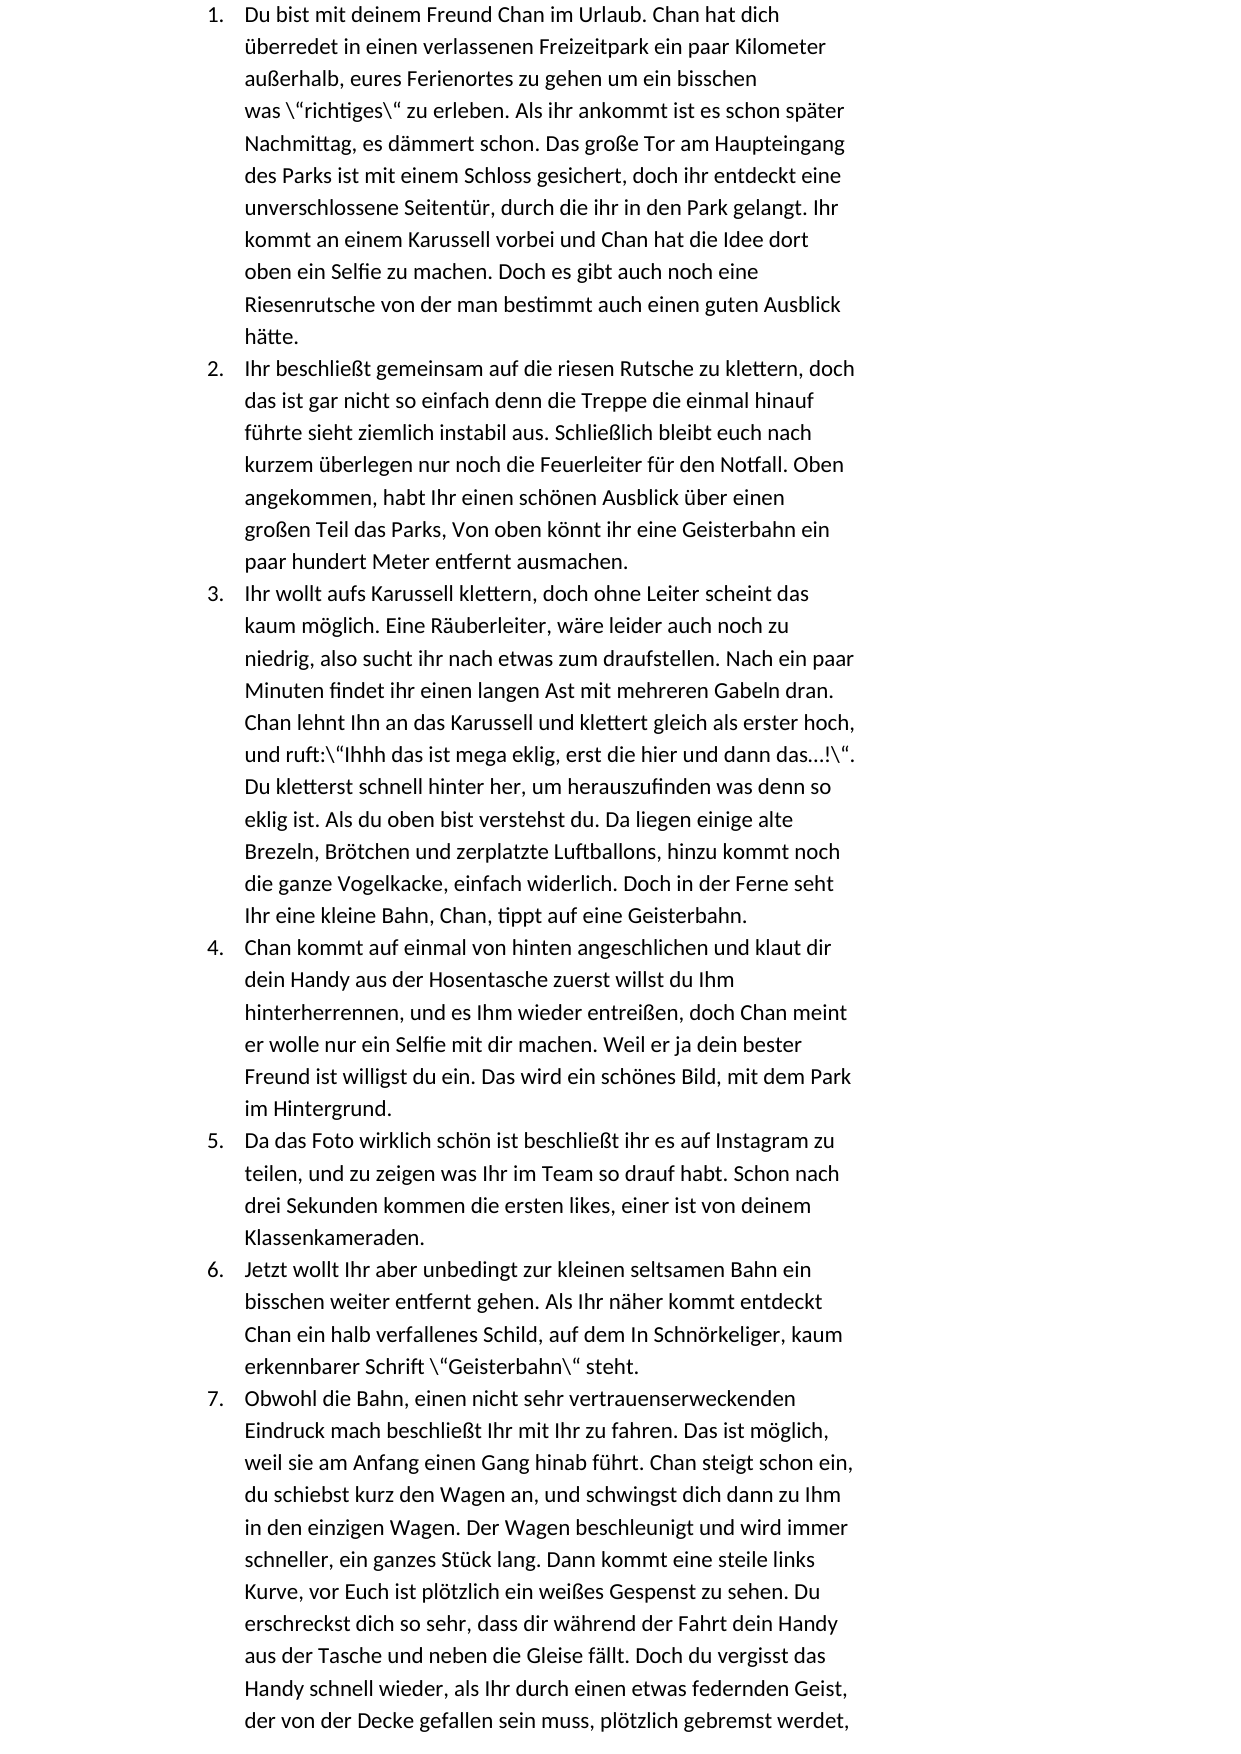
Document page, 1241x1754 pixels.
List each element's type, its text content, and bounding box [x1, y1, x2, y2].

list Da das Foto wirklich schön ist beschließt ihr es auf Instagram zu teilen, und zu zeigen was Ihr im Team so drauf habt. Schon nach drei Sekunden kommen die ersten likes, einer ist von deinem Klassenkameraden. [207, 1127, 856, 1251]
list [207, 1384, 856, 1734]
list Ihr beschließt gemeinsam auf die riesen Rutsche zu klettern, doch das ist gar nicht so einfach denn die Treppe die einmal hinauf führte sieht ziemlich instabil aus. Schließlich bleibt euch nach kurzem überlegen nur noch die Feuerleiter für den Notfall. Oben angekommen, habt Ihr einen schönen Ausblick über einen großen Teil das Parks, Von oben könnt ihr eine Geisterbahn ein paar hundert Meter entfernt ausmachen. [207, 354, 856, 575]
list Ihr wollt aufs Karussell klettern, doch ohne Leiter scheint das kaum möglich. Eine Räuberleiter, wäre leider auch noch zu niedrig, also sucht ihr nach etwas zum draufstellen. Nach ein paar Minuten findet ihr einen langen Ast mit mehreren Gabeln dran. Chan lehnt Ihn an das Karussell und klettert gleich als erster hoch, und ruft:\“Ihhh das ist mega eklig, erst die hier und dann das…!\“. Du kletterst schnell hinter her, um herauszufinden was denn so eklig ist. Als du oben bist verstehst du. Da liegen einige alte Brezeln, Brötchen und zerplatzte Luftballons, hinzu kommt noch die ganze Vogelkacke, einfach widerlich. Doch in der Ferne seht Ihr eine kleine Bahn, Chan, tippt auf eine Geisterbahn. [207, 579, 856, 929]
list Du bist mit deinem Freund Chan im Urlaub. Chan hat dich überredet in einen verlassenen Freizeitpark ein paar Kilometer außerhalb, eures Ferienortes zu gehen um ein bisschen was \“richtiges\“ zu erleben. Als ihr ankommt ist es schon später Nachmittag, es dämmert schon. Das große Tor am Haupteingang des Parks ist mit einem Schloss gesichert, doch ihr entdeckt eine unverschlossene Seitentür, durch die ihr in den Park gelangt. Ihr kommt an einem Karussell vorbei und Chan hat die Idee dort oben ein Selfie zu machen. Doch es gibt auch noch eine Riesenrutsche von der man bestimmt auch einen guten Ausblick hätte. [207, 0, 856, 350]
list Chan kommt auf einmal von hinten angeschlichen und klaut dir dein Handy aus der Hosentasche zuerst willst du Ihm hinterherrennen, und es Ihm wieder entreißen, doch Chan meint er wolle nur ein Selfie mit dir machen. Weil er ja dein bester Freund ist willigst du ein. Das wird ein schönes Bild, mit dem Park im Hintergrund. [207, 933, 856, 1122]
list Jetzt wollt Ihr aber unbedingt zur kleinen seltsamen Bahn ein bisschen weiter entfernt gehen. Als Ihr näher kommt entdeckt Chan ein halb verfallenes Schild, auf dem In Schnörkeliger, kaum erkennbarer Schrift \“Geisterbahn\“ steht. [207, 1255, 856, 1380]
